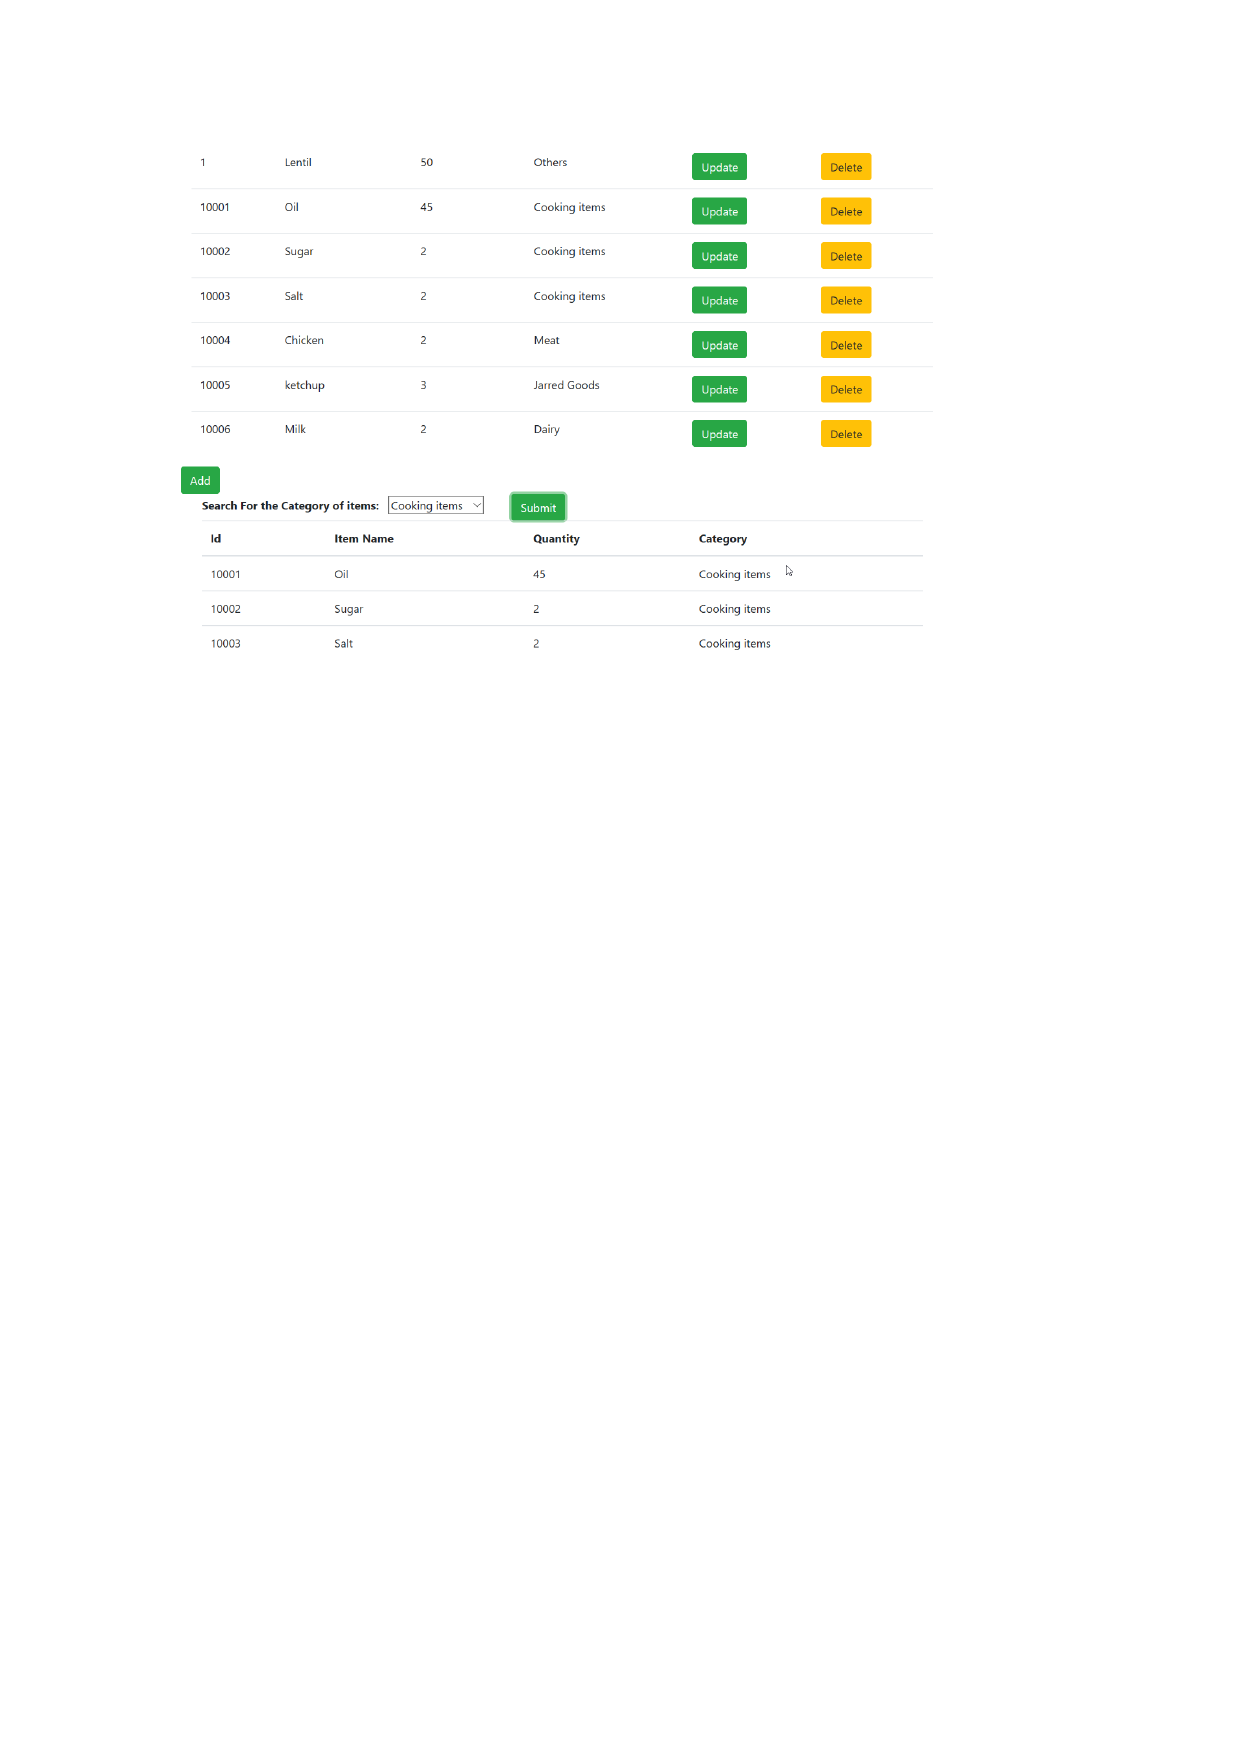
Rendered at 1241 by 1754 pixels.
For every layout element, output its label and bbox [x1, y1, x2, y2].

picture [150, 150, 1091, 659]
